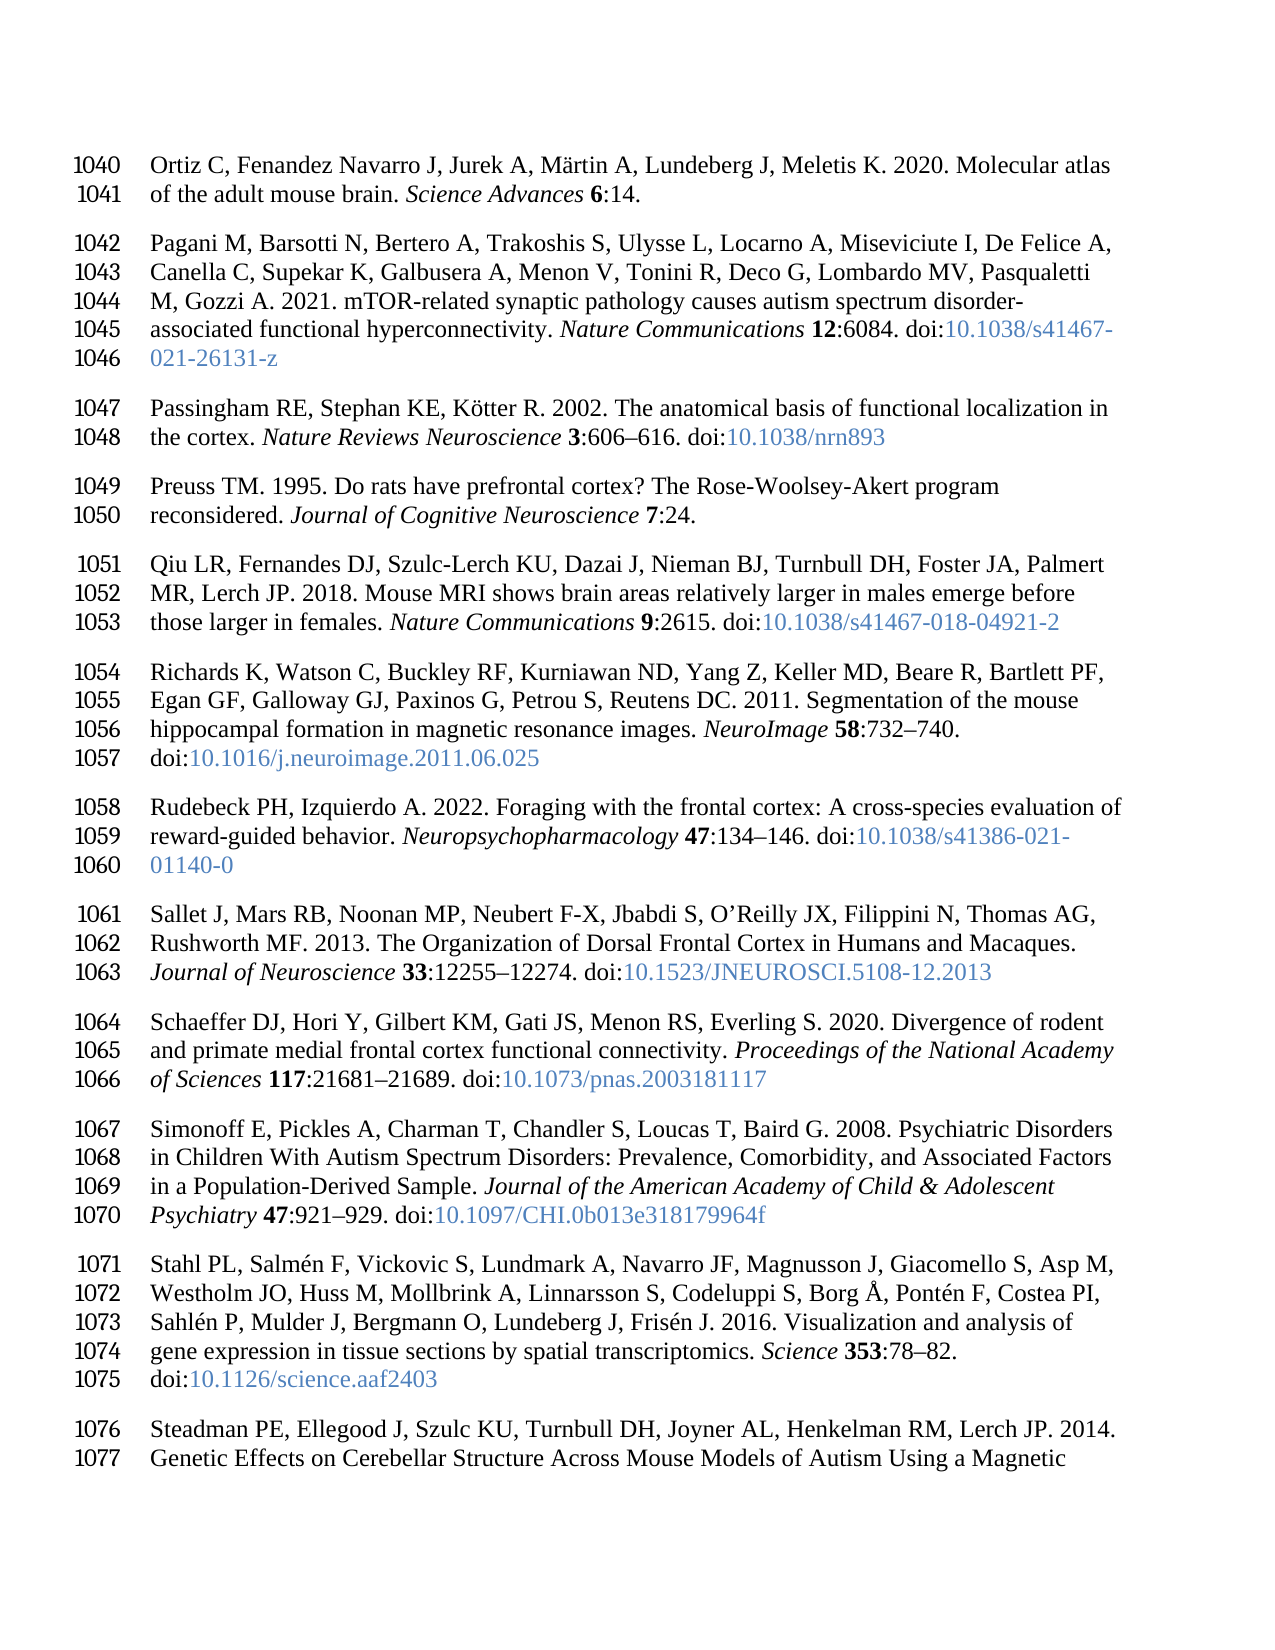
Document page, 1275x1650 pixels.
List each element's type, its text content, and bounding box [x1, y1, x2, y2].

text Ortiz C, Fenandez Navarro J, Jurek A, Märtin A, Lundeberg J, Meletis K. 2020. Molecular atlas of the adult mouse brain. Science Advances 6:14. [150, 150, 1125, 207]
text Stahl PL, Salmén F, Vickovic S, Lundmark A, Navarro JF, Magnusson J, Giacomello S, Asp M, Westholm JO, Huss M, Mollbrink A, Linnarsson S, Codeluppi S, Borg Å, Pontén F, Costea PI, Sahlén P, Mulder J, Bergmann O, Lundeberg J, Frisén J. 2016. Visualization and analysis of gene expression in tissue sections by spatial transcriptomics. Science 353:78–82. doi:10.1126/science.aaf2403 [150, 1249, 1125, 1393]
text Preuss TM. 1995. Do rats have prefrontal cortex? The Rose-Woolsey-Akert program reconsidered. Journal of Cognitive Neuroscience 7:24. [150, 471, 1125, 529]
text Qiu LR, Fernandes DJ, Szulc-Lerch KU, Dazai J, Nieman BJ, Turnbull DH, Foster JA, Palmert MR, Lerch JP. 2018. Mouse MRI shows brain areas relatively larger in males emerge before those larger in females. Nature Communications 9:2615. doi:10.1038/s41467-018-04921-2 [150, 549, 1125, 636]
text Passingham RE, Stephan KE, Kötter R. 2002. The anatomical basis of functional localization in the cortex. Nature Reviews Neuroscience 3:606–616. doi:10.1038/nrn893 [150, 393, 1125, 450]
text Simonoff E, Pickles A, Charman T, Chandler S, Loucas T, Baird G. 2008. Psychiatric Disorders in Children With Autism Spectrum Disorders: Prevalence, Comorbidity, and Associated Factors in a Population-Derived Sample. Journal of the American Academy of Child & Adolescent Psychiatry 47:921–929. doi:10.1097/CHI.0b013e318179964f [150, 1114, 1125, 1229]
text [150, 1414, 1125, 1472]
text Sallet J, Mars RB, Noonan MP, Neubert F-X, Jbabdi S, O’Reilly JX, Filippini N, Thomas AG, Rushworth MF. 2013. The Organization of Dorsal Frontal Cortex in Humans and Macaques. Journal of Neuroscience 33:12255–12274. doi:10.1523/JNEUROSCI.5108-12.2013 [150, 899, 1125, 986]
text Pagani M, Barsotti N, Bertero A, Trakoshis S, Ulysse L, Locarno A, Miseviciute I, De Felice A, Canella C, Supekar K, Galbusera A, Menon V, Tonini R, Deco G, Lombardo MV, Pasqualetti M, Gozzi A. 2021. mTOR-related synaptic pathology causes autism spectrum disorder-associated functional hyperconnectivity. Nature Communications 12:6084. doi:10.1038/s41467-021-26131-z [150, 228, 1125, 372]
text Schaeffer DJ, Hori Y, Gilbert KM, Gati JS, Menon RS, Everling S. 2020. Divergence of rodent and primate medial frontal cortex functional connectivity. Proceedings of the National Academy of Sciences 117:21681–21689. doi:10.1073/pnas.2003181117 [150, 1007, 1125, 1093]
text Rudebeck PH, Izquierdo A. 2022. Foraging with the frontal cortex: A cross-species evaluation of reward-guided behavior. Neuropsychopharmacology 47:134–146. doi:10.1038/s41386-021-01140-0 [150, 792, 1125, 879]
text Richards K, Watson C, Buckley RF, Kurniawan ND, Yang Z, Keller MD, Beare R, Bartlett PF, Egan GF, Galloway GJ, Paxinos G, Petrou S, Reutens DC. 2011. Segmentation of the mouse hippocampal formation in magnetic resonance images. NeuroImage 58:732–740. doi:10.1016/j.neuroimage.2011.06.025 [150, 657, 1125, 772]
